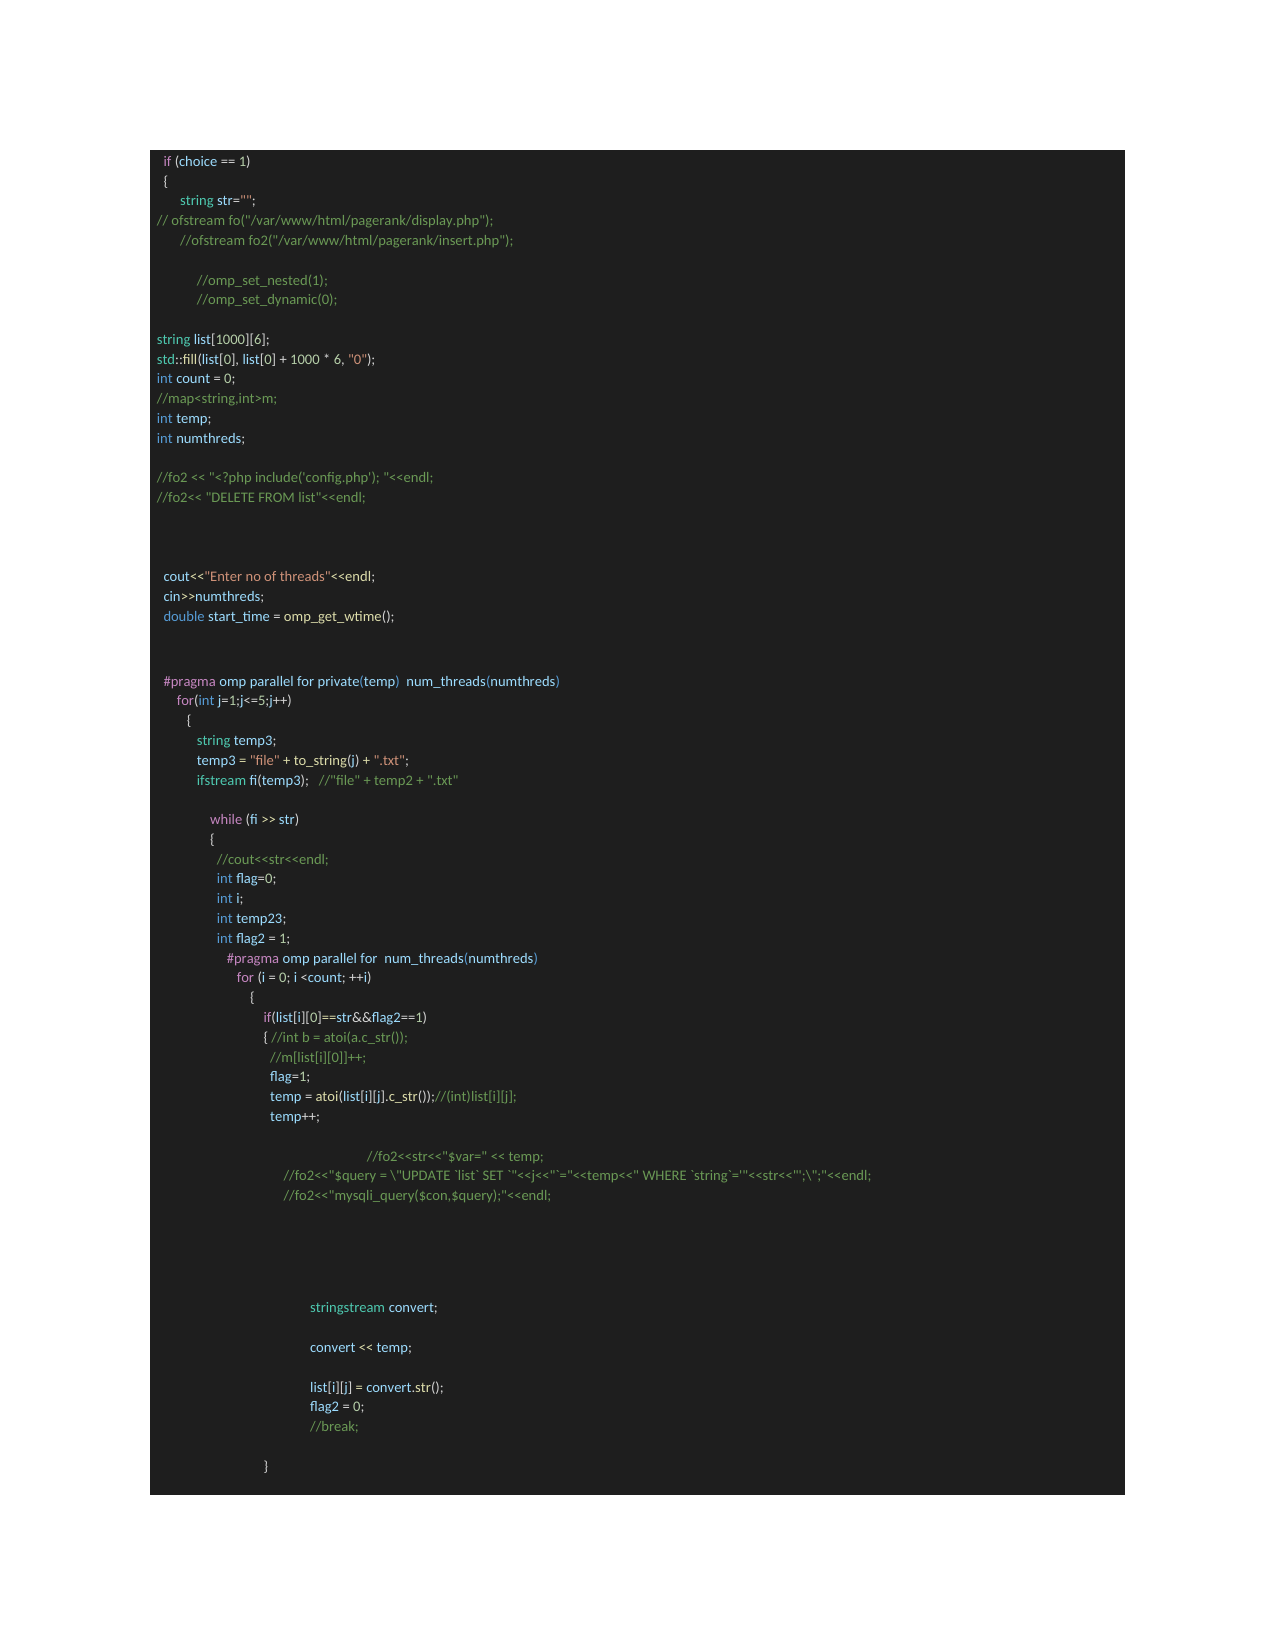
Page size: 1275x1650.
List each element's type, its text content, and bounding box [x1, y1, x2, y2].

text flag2 = 0; [150, 1396, 1125, 1416]
text //fo2<<str<<"$var=" << temp; [150, 1145, 1125, 1164]
text { //int b = atoi(a.c_str()); [150, 1026, 1125, 1046]
text string list[1000][6]; [150, 328, 1125, 348]
text if(list[i][0]==str&&flag2==1) [150, 1006, 1125, 1026]
text stringstream convert; [150, 1297, 1125, 1317]
text //ofstream fo2("/var/www/html/pagerank/insert.php"); [150, 229, 1125, 249]
text //omp_set_nested(1); [150, 269, 1125, 288]
text std::fill(list[0], list[0] + 1000 * 6, "0"); [150, 348, 1125, 368]
text //map<string,int>m; [150, 387, 1125, 407]
text temp3 = "file" + to_string(j) + ".txt"; [150, 749, 1125, 769]
text int i; [150, 887, 1125, 907]
text { [150, 986, 1125, 1006]
text { [150, 709, 1125, 729]
text //m[list[i][0]]++; [150, 1046, 1125, 1066]
text { [150, 170, 1125, 189]
text // ofstream fo("/var/www/html/pagerank/display.php"); [150, 209, 1125, 229]
text //break; [150, 1416, 1125, 1435]
text //fo2<< "DELETE FROM list"<<endl; [150, 486, 1125, 506]
text temp++; [150, 1105, 1125, 1125]
text #pragma omp parallel for private(temp) num_threads(numthreds) [150, 670, 1125, 689]
text cout<<"Enter no of threads"<<endl; [150, 566, 1125, 585]
text //fo2<<"$query = \"UPDATE `list` SET `"<<j<<"`="<<temp<<" WHERE `string`='"<<str<<"';\";"<<endl; [150, 1164, 1125, 1184]
text string temp3; [150, 729, 1125, 749]
text flag=1; [150, 1066, 1125, 1085]
text int temp; [150, 407, 1125, 427]
text #pragma omp parallel for num_threads(numthreds) [150, 947, 1125, 967]
text //omp_set_dynamic(0); [150, 288, 1125, 308]
text int numthreds; [150, 427, 1125, 447]
text list[i][j] = convert.str(); [150, 1376, 1125, 1396]
text temp = atoi(list[i][j].c_str());//(int)list[i][j]; [150, 1085, 1125, 1105]
text ifstream fi(temp3); //"file" + temp2 + ".txt" [150, 769, 1125, 788]
text if (choice == 1) [150, 150, 1125, 170]
text double start_time = omp_get_wtime(); [150, 605, 1125, 625]
text int temp23; [150, 907, 1125, 927]
text int flag2 = 1; [150, 927, 1125, 947]
text //cout<<str<<endl; [150, 848, 1125, 868]
text cin>>numthreds; [150, 585, 1125, 605]
text convert << temp; [150, 1336, 1125, 1356]
text { [150, 828, 1125, 848]
text //fo2<<"mysqli_query($con,$query);"<<endl; [150, 1184, 1125, 1204]
text //fo2 << "<?php include('config.php'); "<<endl; [150, 467, 1125, 486]
text for(int j=1;j<=5;j++) [150, 689, 1125, 709]
text string str=""; [150, 189, 1125, 209]
text int count = 0; [150, 368, 1125, 387]
text for (i = 0; i <count; ++i) [150, 967, 1125, 986]
text int flag=0; [150, 868, 1125, 887]
text while (fi >> str) [150, 808, 1125, 828]
text } [150, 1455, 1125, 1475]
